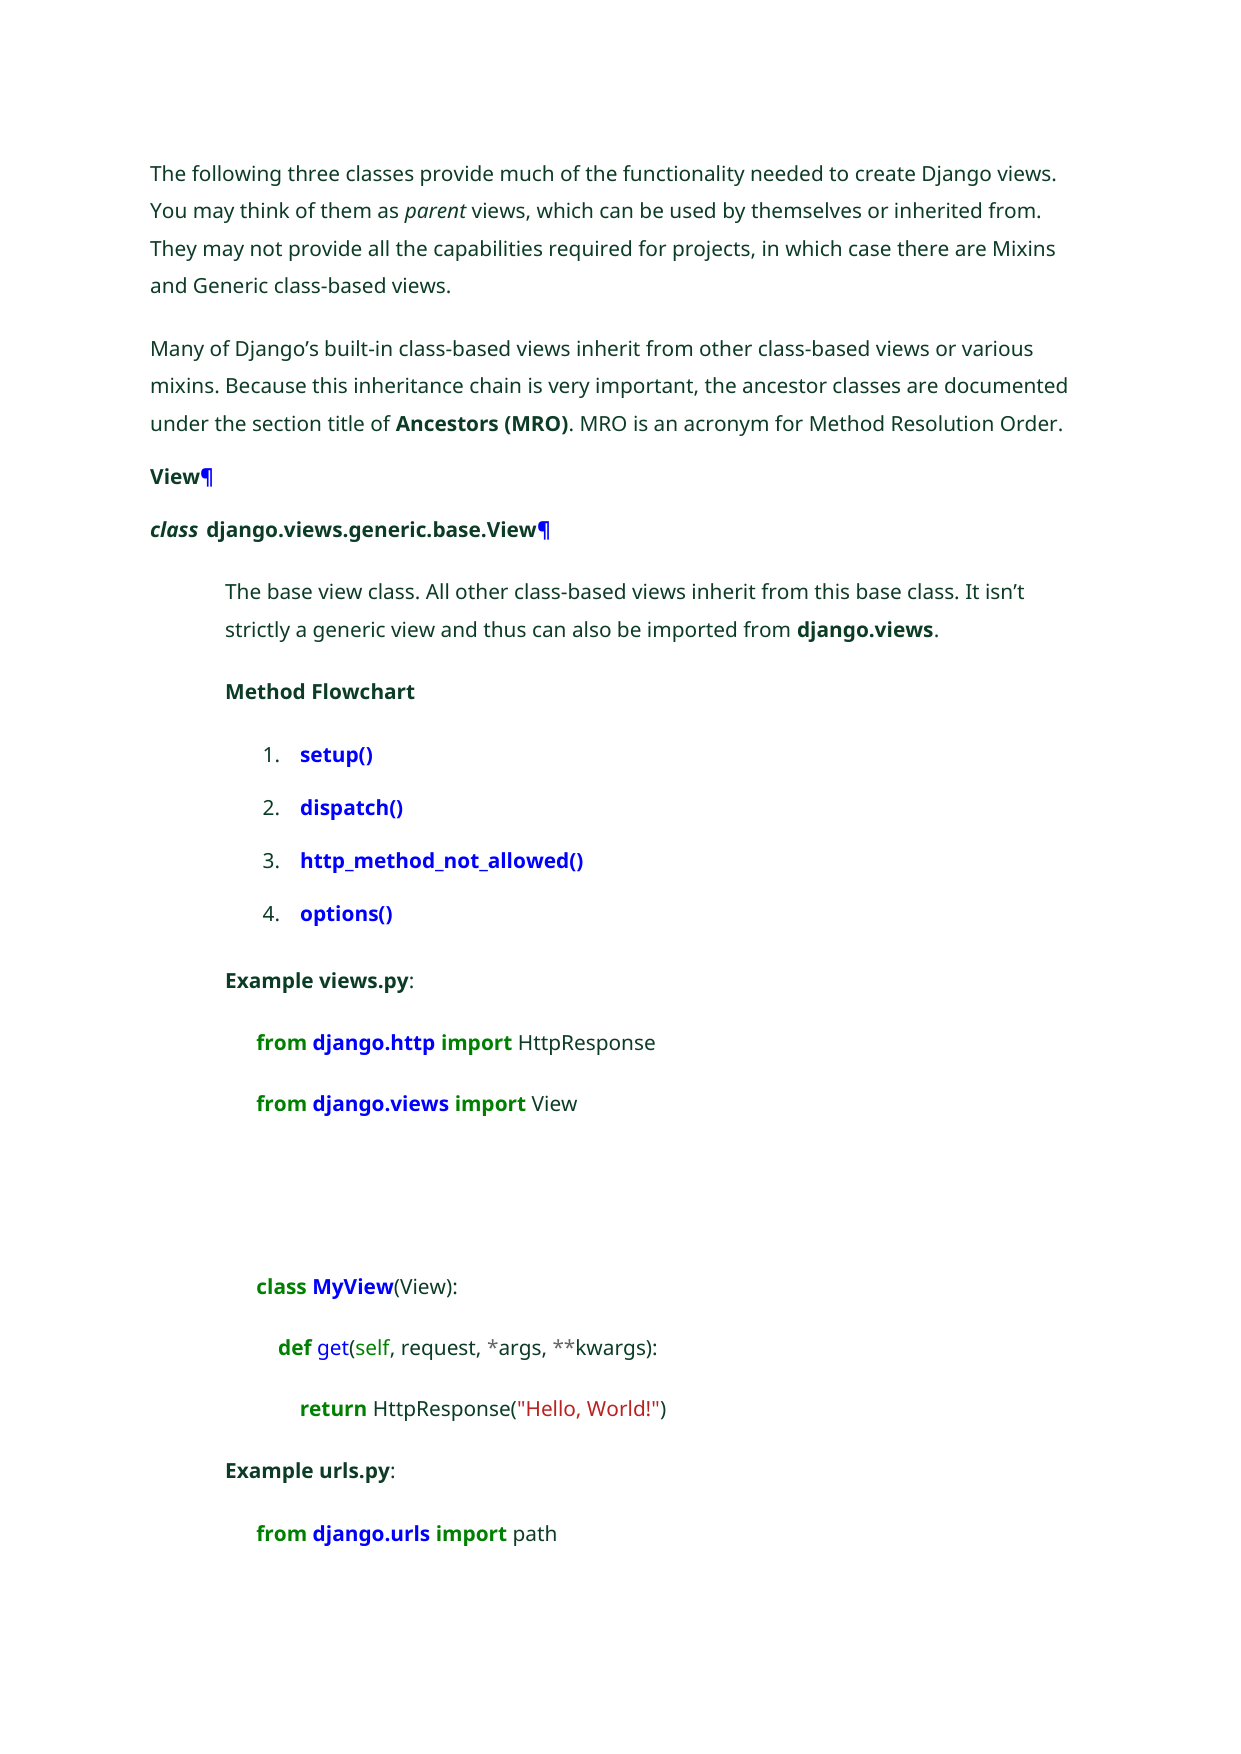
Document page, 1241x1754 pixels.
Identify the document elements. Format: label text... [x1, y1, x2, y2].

text The following three classes provide much of the functionality needed to create Django views. You may think of them as parent views, which can be used by themselves or inherited from. They may not provide all the capabilities required for projects, in which case there are Mixins and Generic class-based views. [150, 150, 1090, 300]
list setup() [262, 731, 1090, 768]
text def get(self, request, *args, **kwargs): [256, 1324, 1059, 1362]
text Example views.py: [225, 957, 1090, 994]
text View¶ [150, 462, 1090, 491]
text class MyView(View): [256, 1263, 1059, 1301]
text from django.urls import path [256, 1510, 1059, 1548]
text The base view class. All other class-based views inherit from this base class. It isn’t strictly a generic view and thus can also be imported from django.views. [225, 568, 1090, 643]
list http_method_not_allowed() [262, 837, 1090, 875]
text from django.http import HttpResponse [256, 1019, 1059, 1057]
list dispatch() [262, 784, 1090, 822]
text Example urls.py: [225, 1448, 1090, 1485]
text Many of Django’s built-in class-based views inherit from other class-based views or various mixins. Because this inheritance chain is very important, the ancestor classes are documented under the section title of Ancestors (MRO). MRO is an acronym for Method Resolution Order. [150, 325, 1090, 437]
text return HttpResponse("Hello, World!") [256, 1385, 1059, 1423]
text Method Flowchart [225, 668, 1090, 706]
list options() [262, 890, 1090, 928]
text class django.views.generic.base.View¶ [150, 506, 1090, 543]
text from django.views import View [256, 1080, 1059, 1118]
